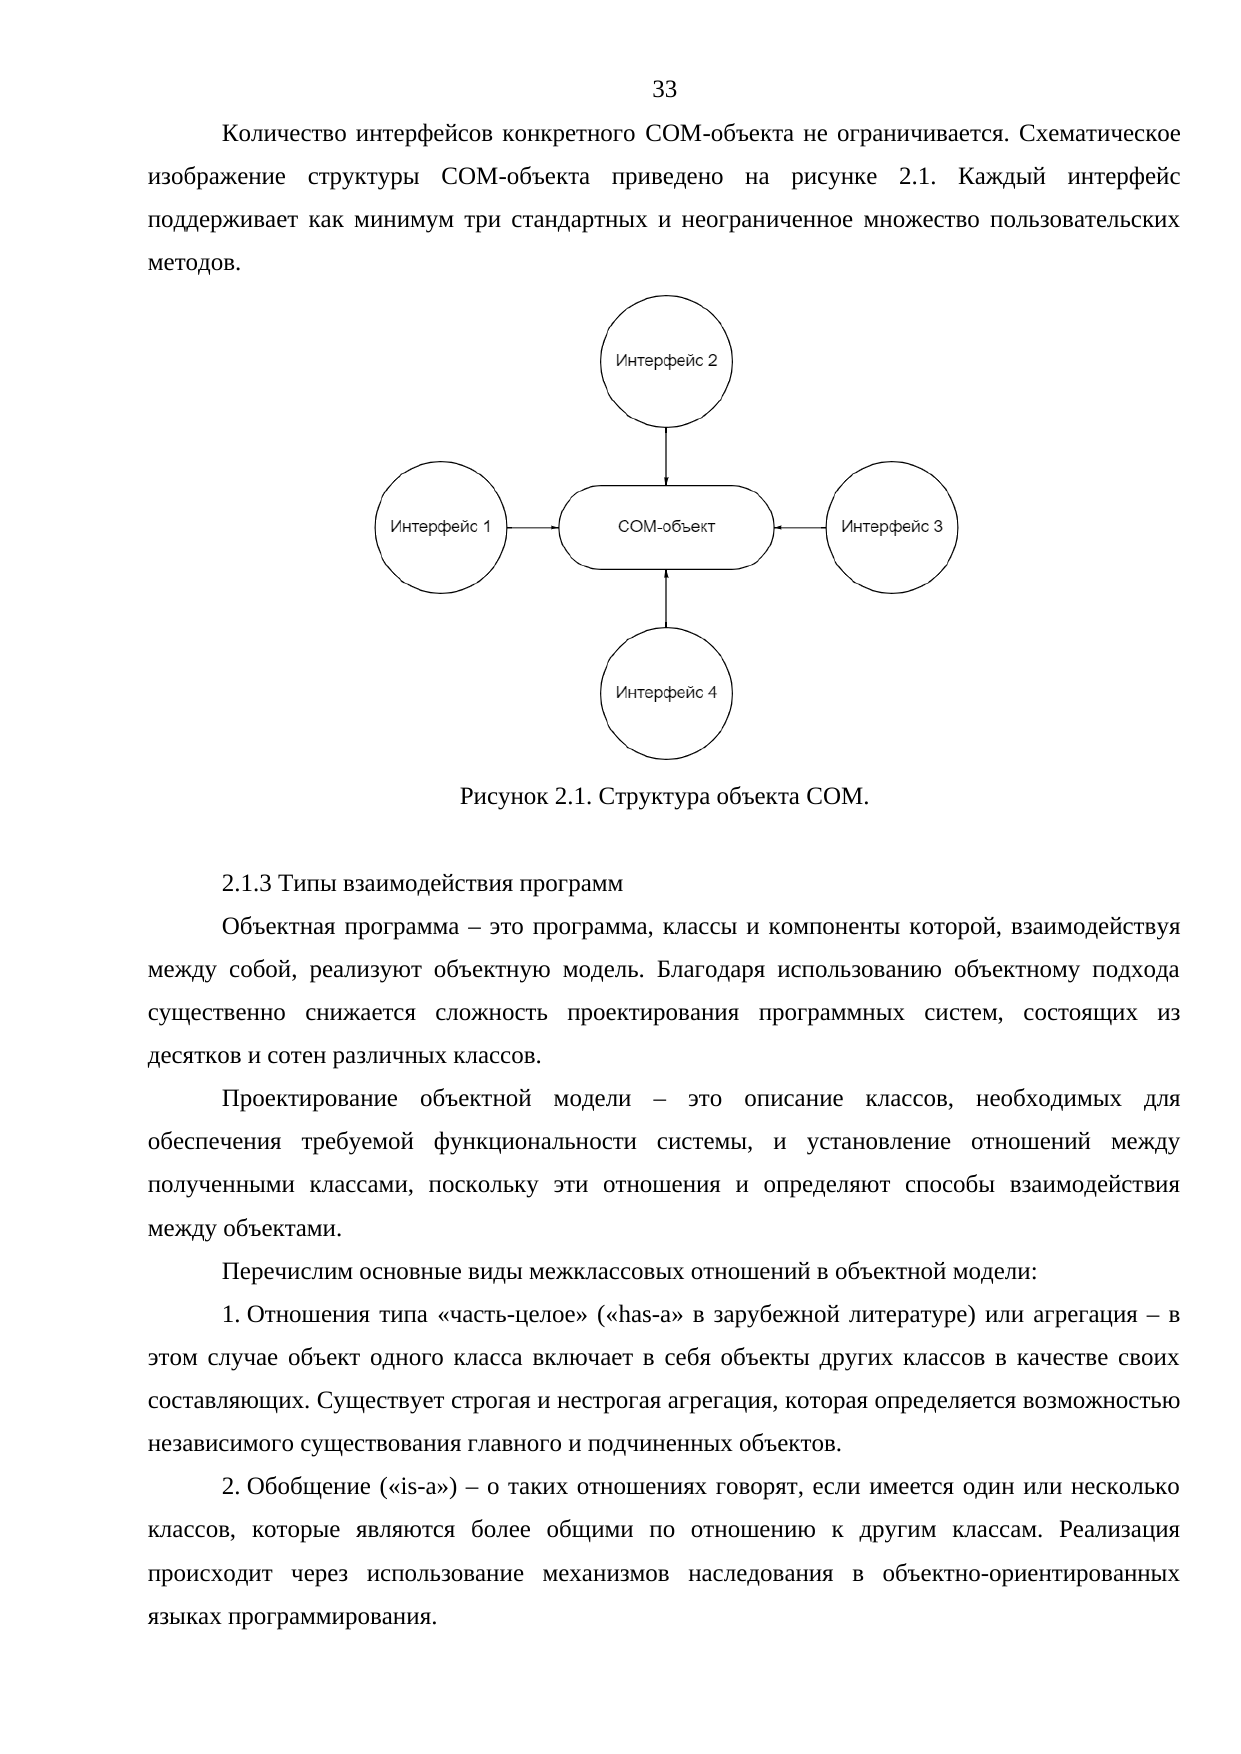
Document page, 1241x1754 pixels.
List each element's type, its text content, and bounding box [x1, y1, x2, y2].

text 2. Обобщение («is-a») – о таких отношениях говорят, если имеется один или несколько классов, которые являются более общими по отношению к другим классам. Реализация происходит через использование механизмов наследования в объектно-ориентированных языках программирования. [148, 1471, 1181, 1629]
text 1. Отношения типа «часть-целое» («has-a» в зарубежной литературе) или агрегация – в этом случае объект одного класса включает в себя объекты других классов в качестве своих составляющих. Существует строгая и нестрогая агрегация, которая определяется возможностью независимого существования главного и подчиненных объектов. [148, 1299, 1181, 1457]
text Рисунок 2.1. Структура объекта COM. [148, 781, 1181, 810]
text Объектная программа – это программа, классы и компоненты которой, взаимодействуя между собой, реализуют объектную модель. Благодаря использованию объектному подхода существенно снижается сложность проектирования программных систем, состоящих из десятков и сотен различных классов. [148, 911, 1181, 1069]
subtitle 2.1.3 Типы взаимодействия программ [222, 868, 1181, 896]
text Проектирование объектной модели – это описание классов, необходимых для обеспечения требуемой функциональности системы, и установление отношений между полученными классами, поскольку эти отношения и определяют способы взаимодействия между объектами. [148, 1083, 1181, 1241]
text Количество интерфейсов конкретного COM-объекта не ограничивается. Схематическое изображение структуры COM-объекта приведено на рисунке 2.1. Каждый интерфейс поддерживает как минимум три стандартных и неограниченное множество пользовательских методов. [148, 118, 1181, 276]
picture [363, 290, 965, 767]
text Перечислим основные виды межклассовых отношений в объектной модели: [148, 1256, 1181, 1284]
